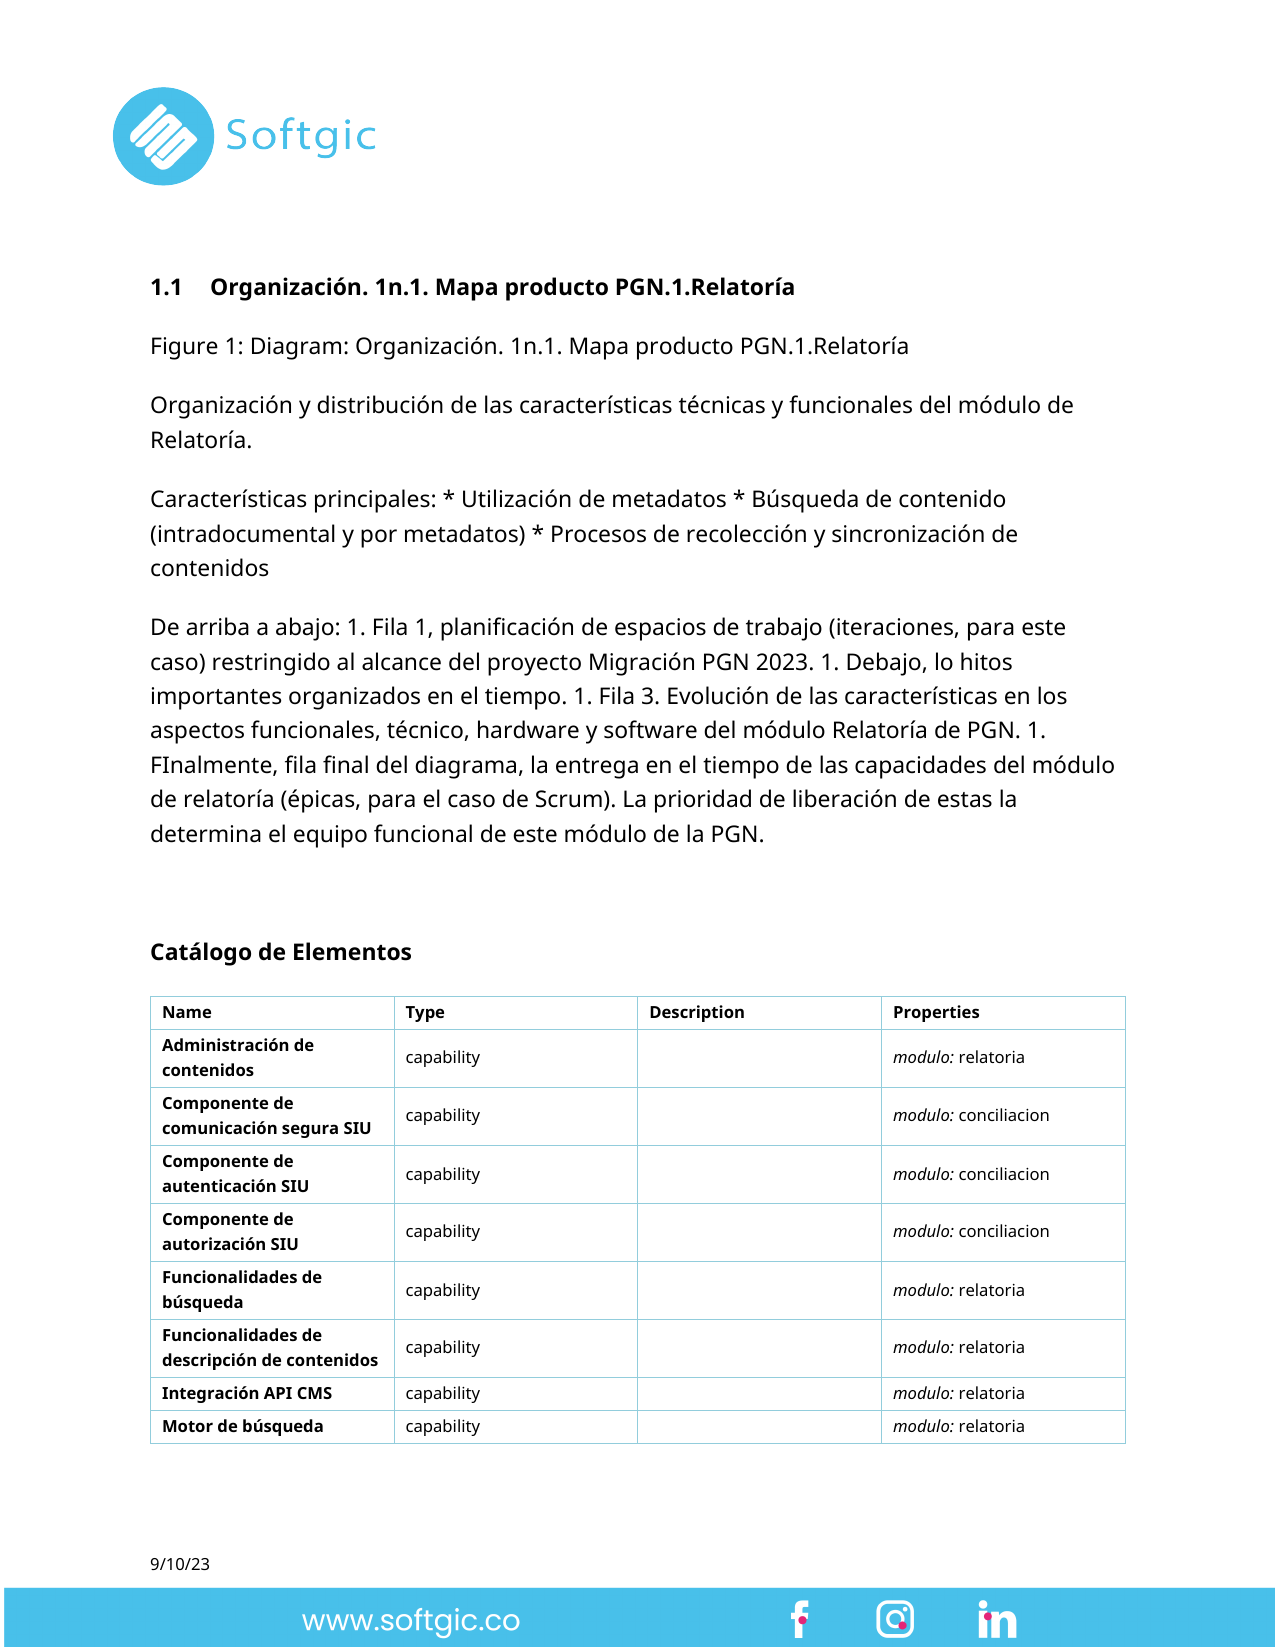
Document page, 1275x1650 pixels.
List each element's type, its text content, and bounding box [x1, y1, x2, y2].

table_cell [638, 1320, 881, 1377]
table_cell capability [395, 1204, 637, 1261]
table_cell [638, 1030, 881, 1087]
subtitle Organización. 1n.1. Mapa producto PGN.1.Relatoría [150, 271, 1125, 302]
table_cell modulo: conciliacion [882, 1088, 1125, 1145]
table_cell Componente de autorización SIU [151, 1204, 394, 1261]
table_header Properties [882, 997, 1125, 1029]
table_header Type [395, 997, 637, 1029]
table_cell modulo: conciliacion [882, 1146, 1125, 1203]
table_cell modulo: conciliacion [882, 1204, 1125, 1261]
table_cell modulo: relatoria [882, 1411, 1125, 1443]
table_header Description [638, 997, 881, 1029]
table_cell capability [395, 1378, 637, 1410]
table_cell modulo: relatoria [882, 1378, 1125, 1410]
table_cell [638, 1378, 881, 1410]
table_cell modulo: relatoria [882, 1030, 1125, 1087]
text De arriba a abajo: 1. Fila 1, planificación de espacios de trabajo (iteraciones, para este caso) restringido al alcance del proyecto Migración PGN 2023. 1. Debajo, lo hitos importantes organizados en el tiempo. 1. Fila 3. Evolución de las características en los aspectos funcionales, técnico, hardware y software del módulo Relatoría de PGN. 1. FInalmente, fila final del diagrama, la entrega en el tiempo de las capacidades del módulo de relatoría (épicas, para el caso de Scrum). La prioridad de liberación de estas la determina el equipo funcional de este módulo de la PGN. [150, 611, 1125, 849]
text Características principales: * Utilización de metadatos * Búsqueda de contenido (intradocumental y por metadatos) * Procesos de recolección y sincronización de contenidos [150, 483, 1125, 583]
subtitle Catálogo de Elementos [150, 936, 1125, 968]
table_cell capability [395, 1030, 637, 1087]
table_cell Administración de contenidos [151, 1030, 394, 1087]
table_cell Componente de autenticación SIU [151, 1146, 394, 1203]
table_cell [638, 1146, 881, 1203]
table_cell Motor de búsqueda [151, 1411, 394, 1443]
table_cell capability [395, 1411, 637, 1443]
table_cell [638, 1262, 881, 1319]
table_cell Integración API CMS [151, 1378, 394, 1410]
table_cell [638, 1411, 881, 1443]
table_cell capability [395, 1088, 637, 1145]
table_cell capability [395, 1262, 637, 1319]
table_cell capability [395, 1320, 637, 1377]
table_cell [638, 1204, 881, 1261]
table_cell modulo: relatoria [882, 1320, 1125, 1377]
text Figure 1: Diagram: Organización. 1n.1. Mapa producto PGN.1.Relatoría [150, 330, 1125, 361]
table_cell [638, 1088, 881, 1145]
picture [4, 0, 1275, 1647]
table_header Name [151, 997, 394, 1029]
table_cell Funcionalidades de búsqueda [151, 1262, 394, 1319]
text Organización y distribución de las características técnicas y funcionales del módulo de Relatoría. [150, 389, 1125, 455]
table_cell capability [395, 1146, 637, 1203]
table_cell Componente de comunicación segura SIU [151, 1088, 394, 1145]
table_cell Funcionalidades de descripción de contenidos [151, 1320, 394, 1377]
table_cell modulo: relatoria [882, 1262, 1125, 1319]
